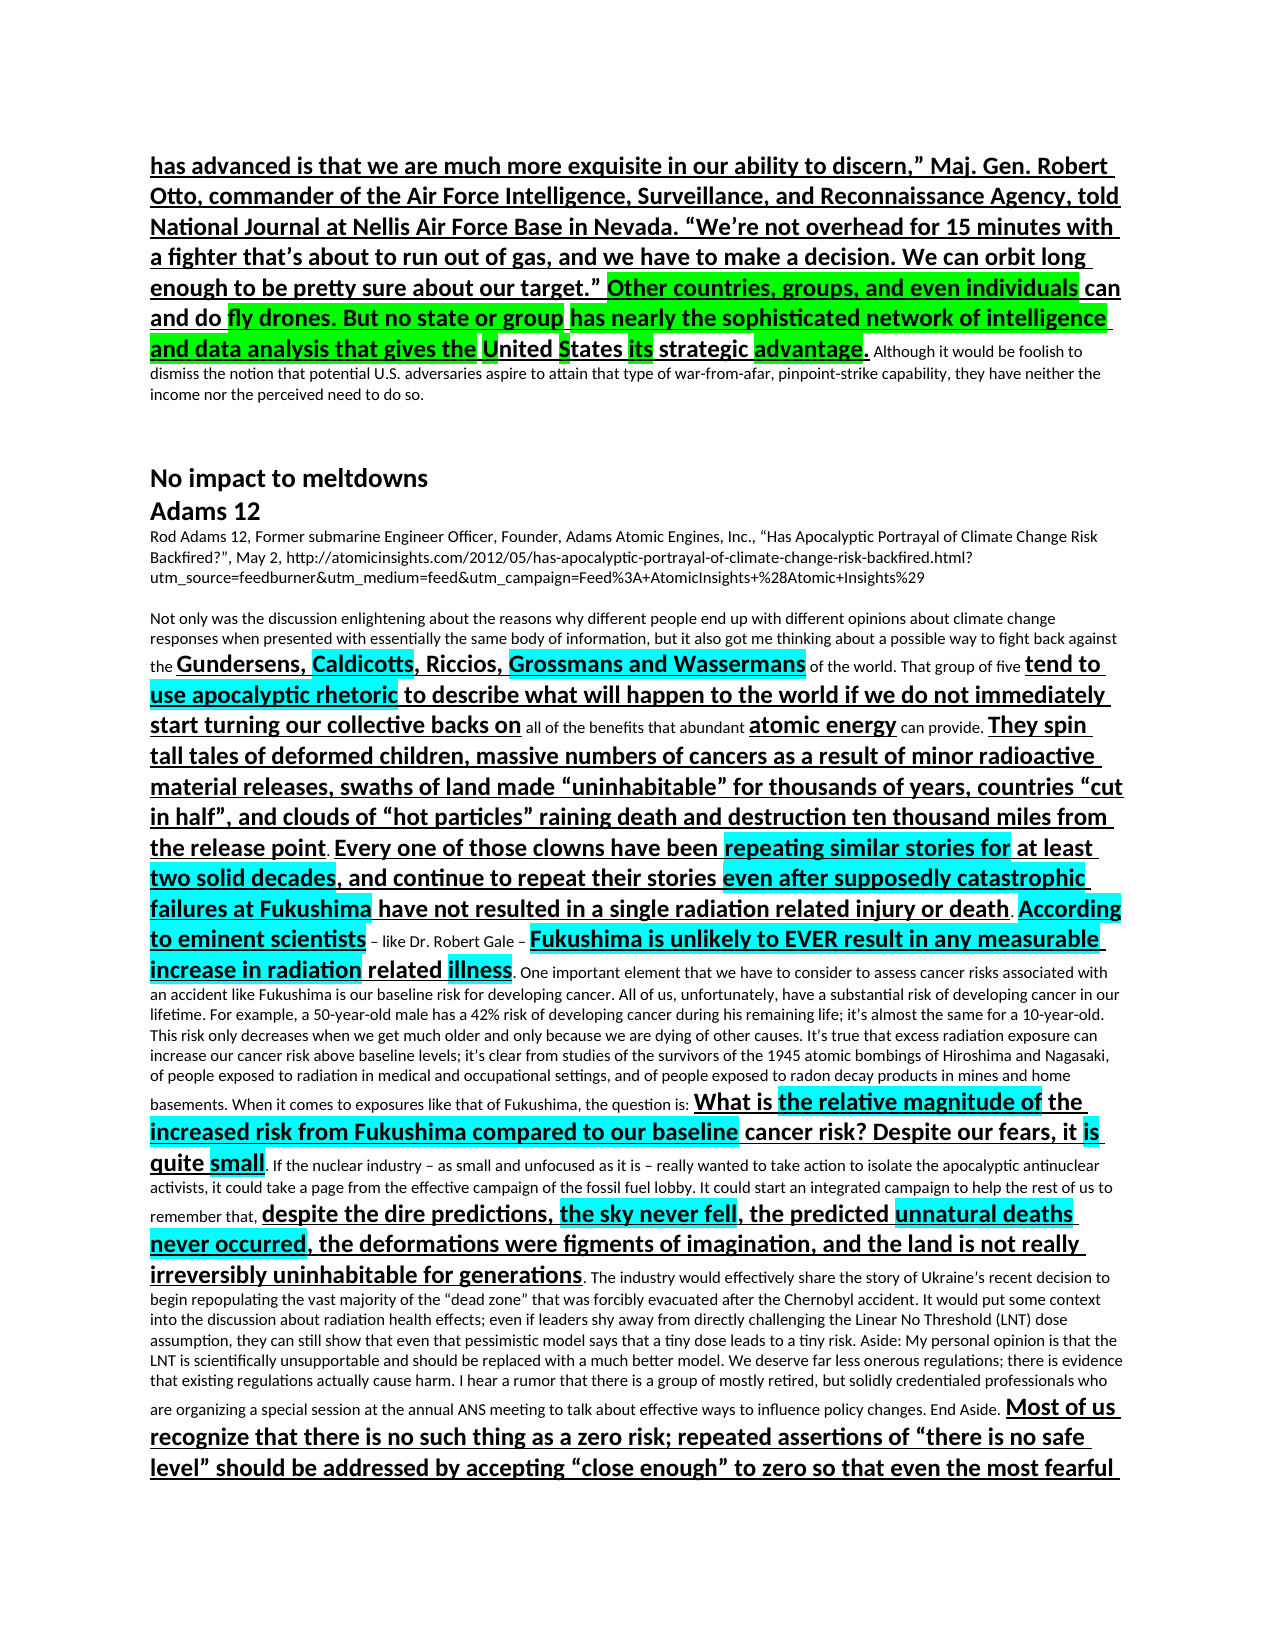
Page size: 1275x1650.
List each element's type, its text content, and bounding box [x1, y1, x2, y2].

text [150, 608, 1125, 1482]
text Rod Adams 12, Former submarine Engineer Officer, Founder, Adams Atomic Engines, Inc., “Has Apocalyptic Portrayal of Climate Change Risk Backfired?”, May 2, http://atomicinsights.com/2012/05/has-apocalyptic-portrayal-of-climate-change-risk-backfired.html?utm_source=feedburner&utm_medium=feed&utm_campaign=Feed%3A+AtomicInsights+%28Atomic+Insights%29 [150, 527, 1125, 588]
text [150, 150, 1125, 404]
text Adams 12 [150, 494, 1125, 527]
subtitle No impact to meltdowns [150, 461, 1125, 494]
